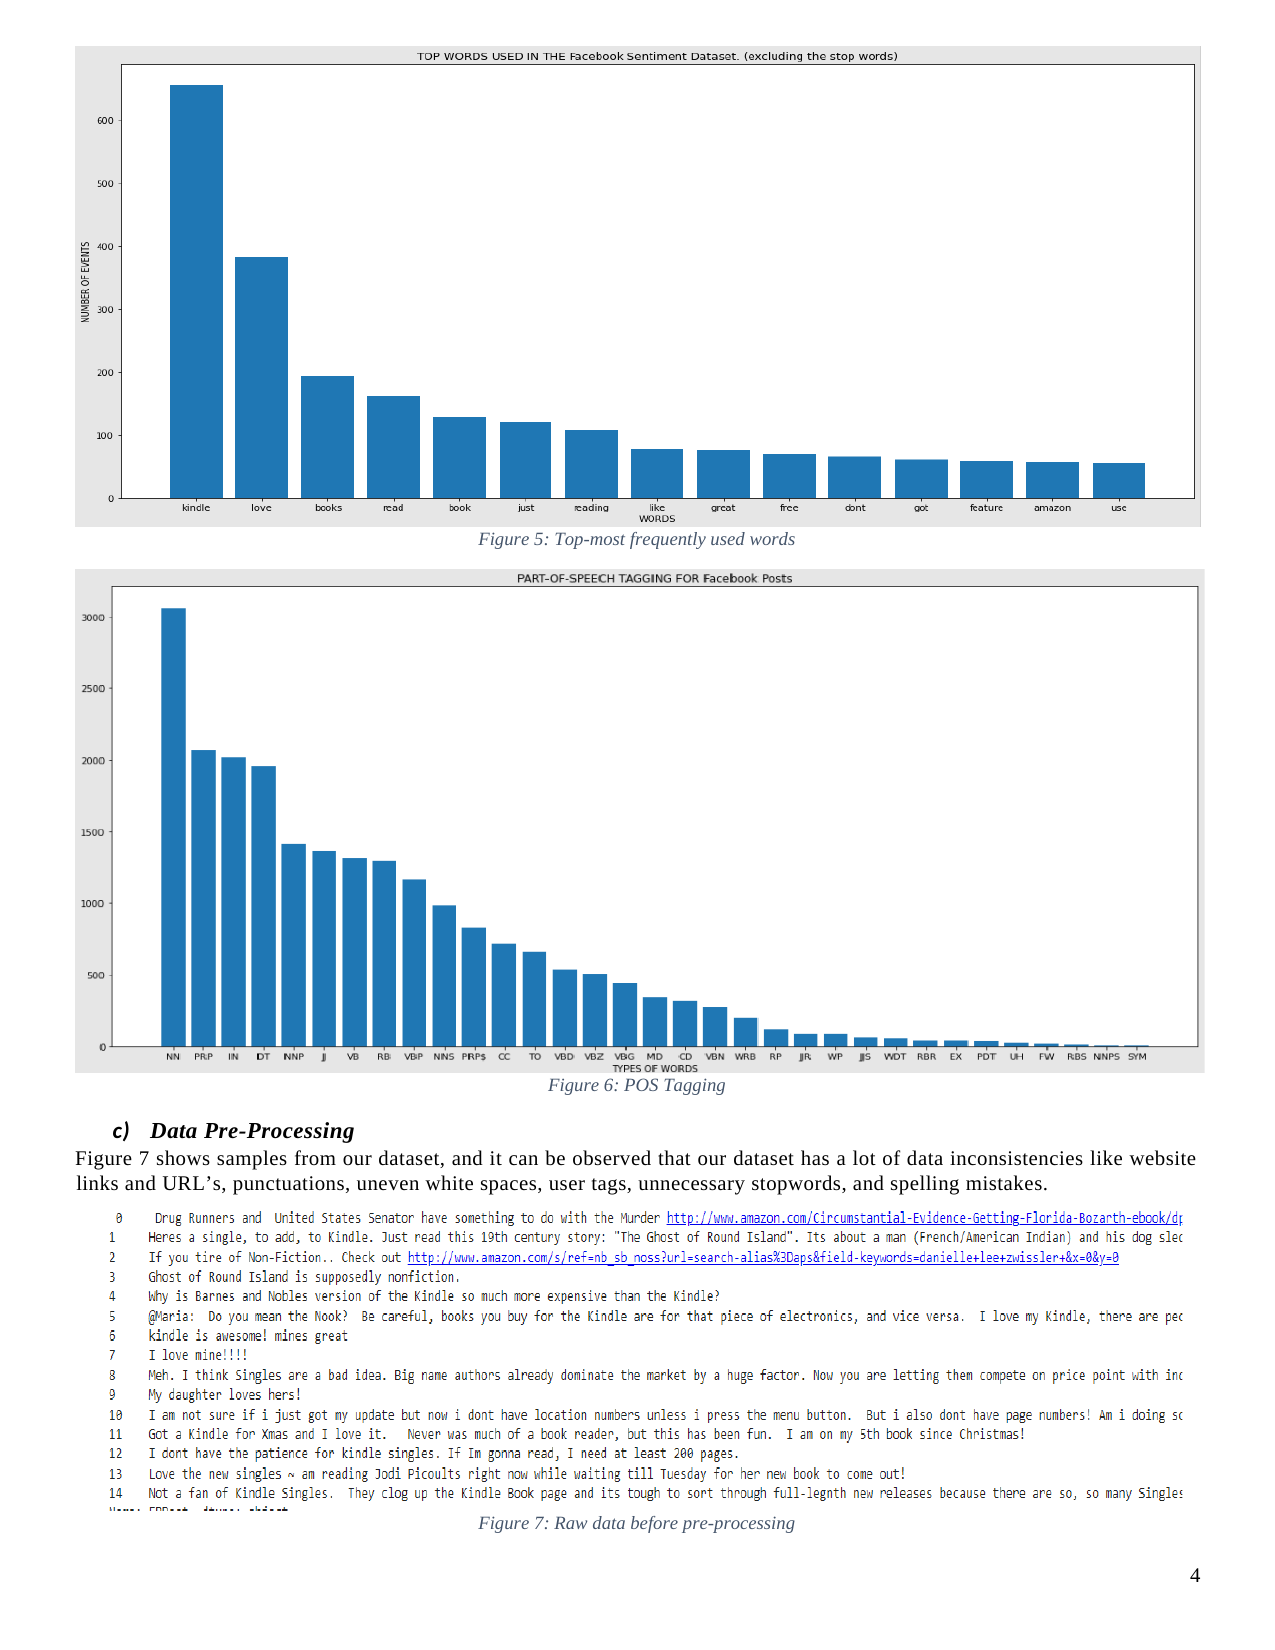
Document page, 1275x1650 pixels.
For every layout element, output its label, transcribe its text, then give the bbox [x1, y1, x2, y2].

picture [92, 1195, 1183, 1511]
list Data Pre-Processing [112, 1116, 1200, 1144]
picture [75, 569, 1205, 1073]
picture [75, 46, 1201, 527]
text Figure 5: Top-most frequently used words [75, 527, 1200, 549]
text Figure 7: Raw data before pre-processing [75, 1512, 1200, 1533]
text Figure 6: POS Tagging [75, 1074, 1200, 1096]
text Figure 7 shows samples from our dataset, and it can be observed that our dataset has a lot of data inconsistencies like website links and URL’s, punctuations, uneven white spaces, user tags, unnecessary stopwords, and spelling mistakes. [75, 1146, 1200, 1194]
